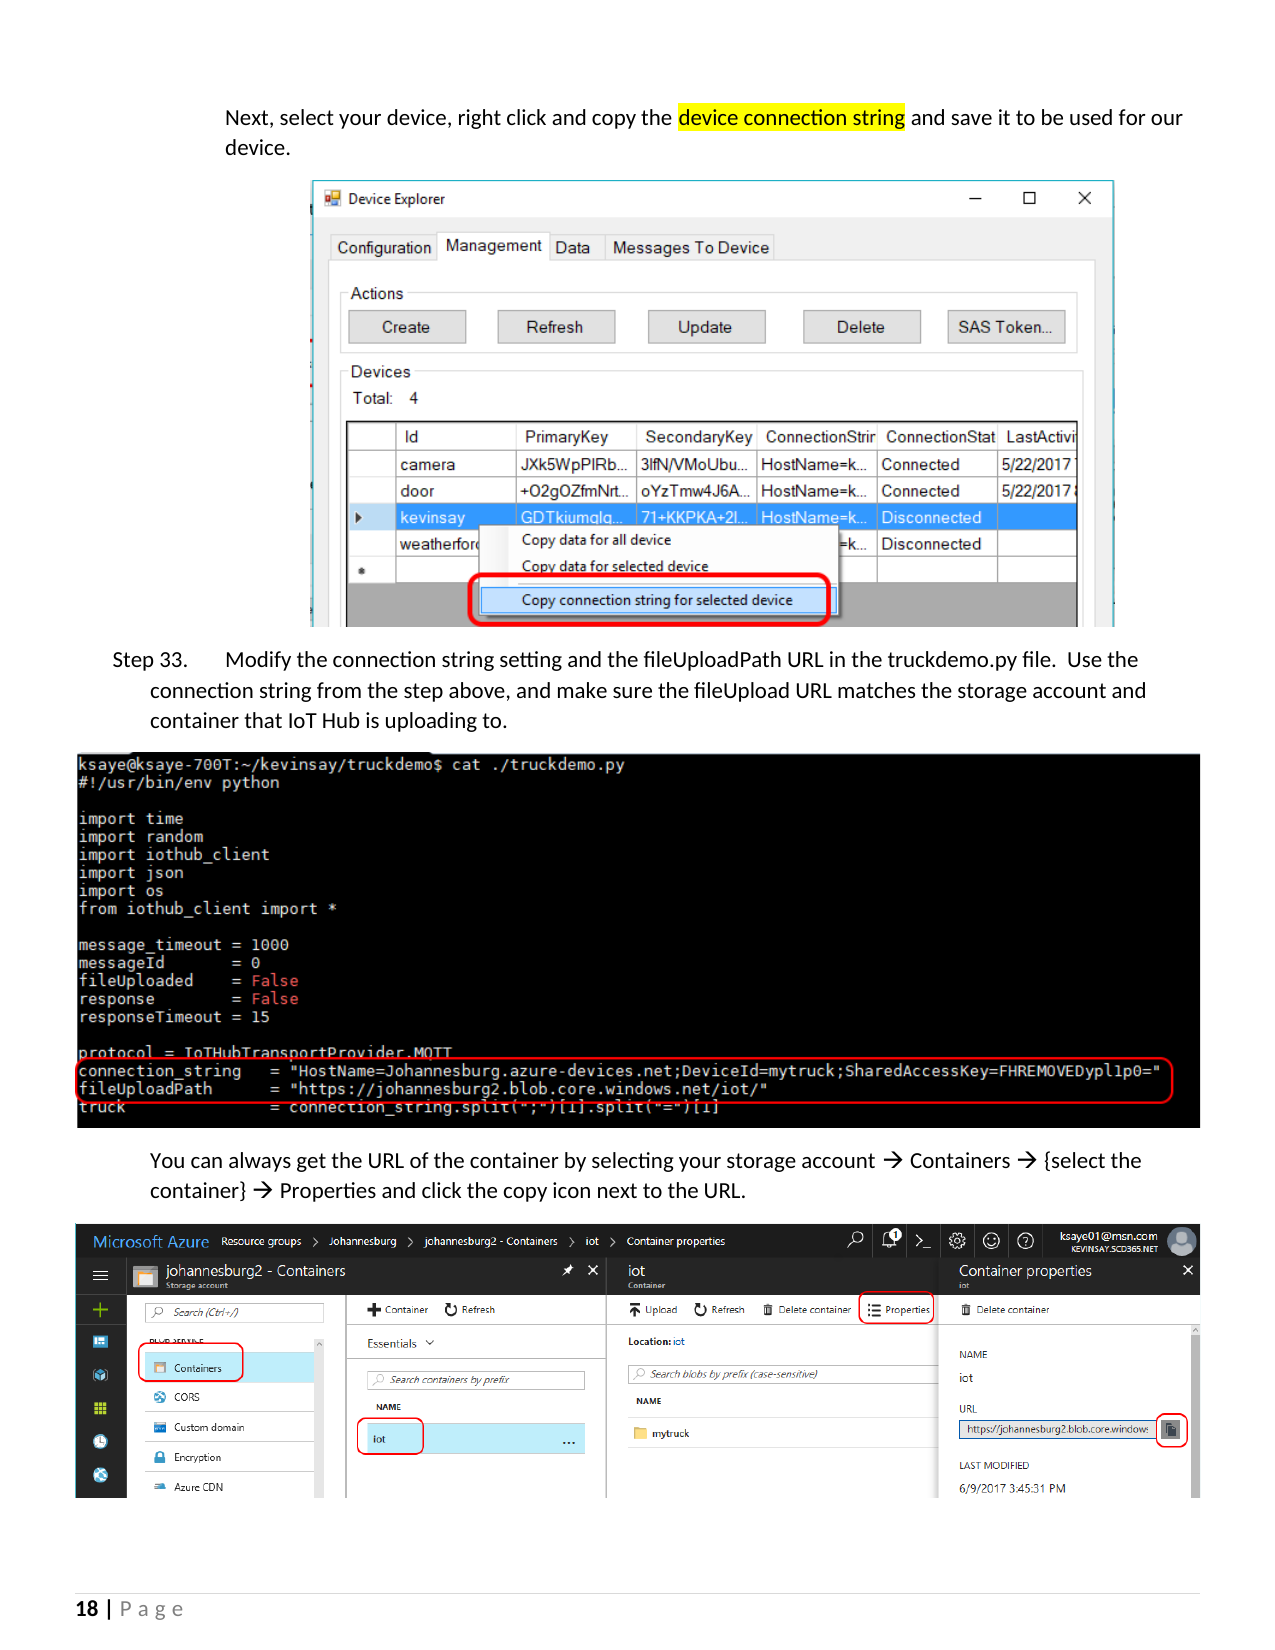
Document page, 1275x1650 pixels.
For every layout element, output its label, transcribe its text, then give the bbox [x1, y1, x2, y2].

list Modify the connection string setting and the fileUploadPath URL in the truckdemo.py file. Use the connection string from the step above, and make sure the fileUpload URL matches the storage account and container that IoT Hub is uploading to. [112, 646, 1200, 734]
text Next, select your device, right click and copy the device connection string and save it to be used for our device. [225, 103, 1200, 161]
picture [75, 1223, 1200, 1498]
text You can always get the URL of the container by selecting your storage account Containers {select the container} Properties and click the copy icon next to the URL. [150, 1146, 1200, 1204]
picture [75, 752, 1200, 1128]
picture [310, 180, 1115, 627]
